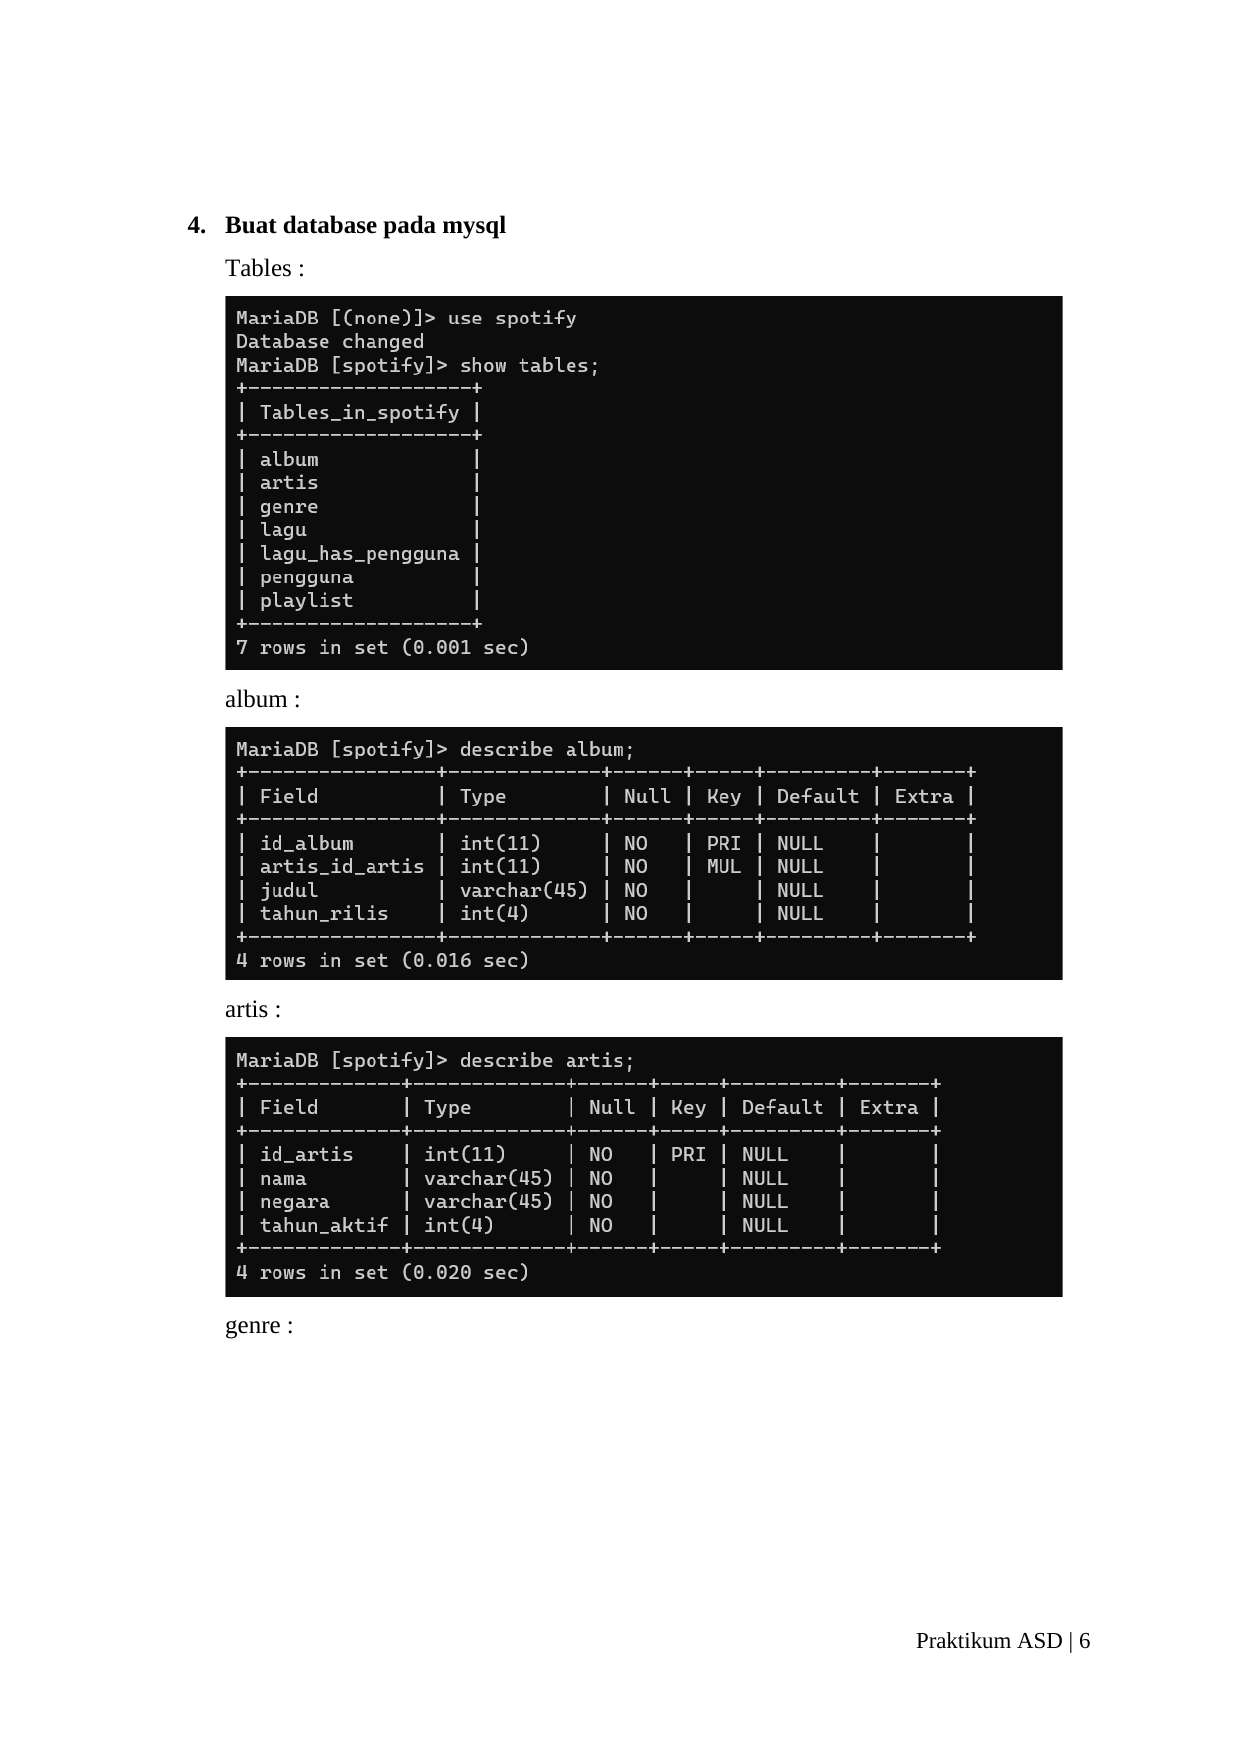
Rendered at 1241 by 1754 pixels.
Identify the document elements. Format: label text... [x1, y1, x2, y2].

picture [225, 727, 1063, 980]
picture [225, 296, 1063, 670]
list genre : [225, 1310, 1090, 1339]
list album : [225, 684, 1090, 713]
list Buat database pada mysql [187, 210, 1090, 238]
picture [225, 1037, 1063, 1297]
list Tables : [225, 253, 1090, 282]
list artis : [225, 994, 1090, 1023]
